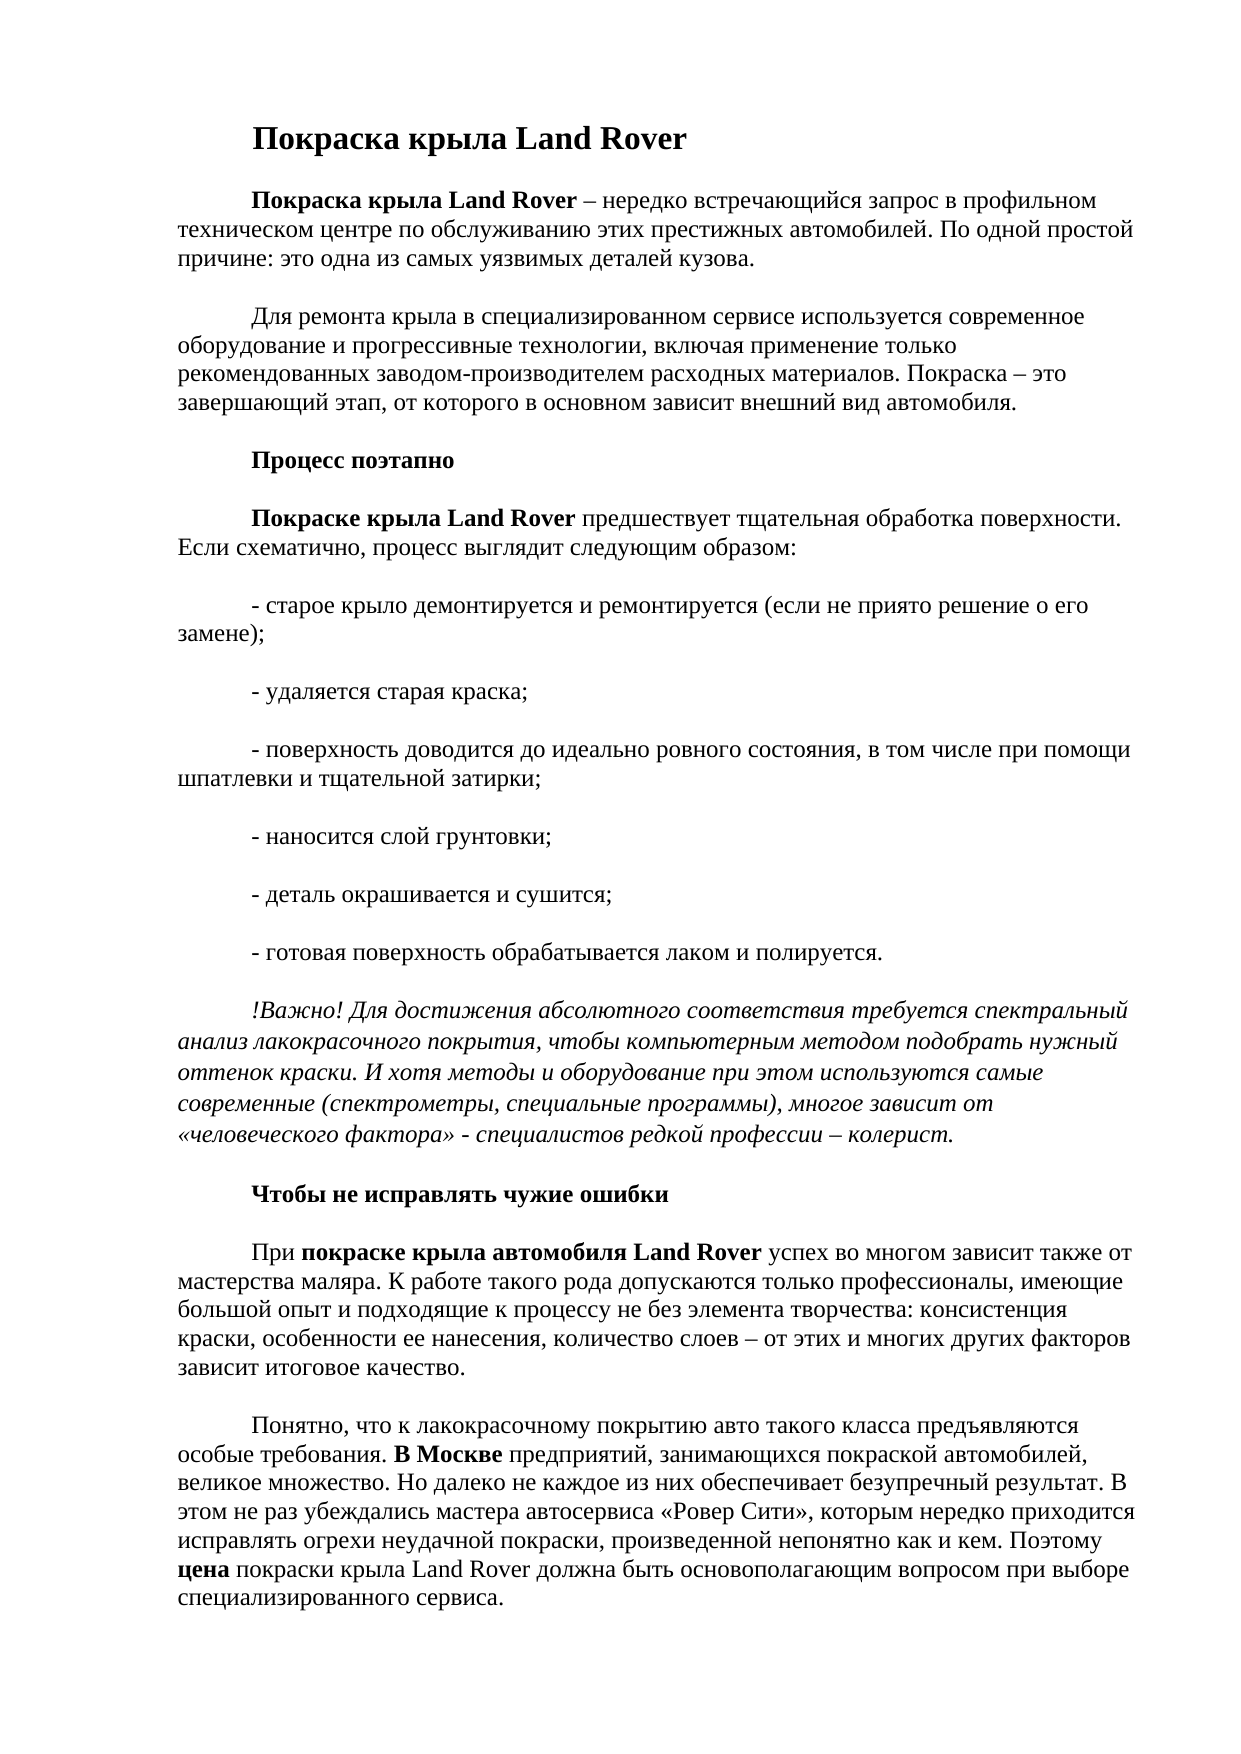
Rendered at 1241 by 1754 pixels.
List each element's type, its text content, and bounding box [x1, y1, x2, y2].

text !Важно! Для достижения абсолютного соответствия требуется спектральный анализ лакокрасочного покрытия, чтобы компьютерным методом подобрать нужный оттенок краски. И хотя методы и оборудование при этом используются самые современные (спектрометры, специальные программы), многое зависит от «человеческого фактора» - специалистов редкой профессии – колерист. [177, 995, 1152, 1148]
text Покраске крыла Land Rover предшествует тщательная обработка поверхности. Если схематично, процесс выглядит следующим образом: [177, 503, 1152, 561]
text При покраске крыла автомобиля Land Rover успех во многом зависит также от мастерства маляра. К работе такого рода допускаются только профессионалы, имеющие большой опыт и подходящие к процессу не без элемента творчества: консистенция краски, особенности ее нанесения, количество слоев – от этих и многих других факторов зависит итоговое качество. [177, 1237, 1152, 1381]
text Покраска крыла Land Rover – нередко встречающийся запрос в профильном техническом центре по обслуживанию этих престижных автомобилей. По одной простой причине: это одна из самых уязвимых деталей кузова. [177, 186, 1152, 272]
text - старое крыло демонтируется и ремонтируется (если не приято решение о его замене); [177, 590, 1152, 647]
text - поверхность доводится до идеально ровного состояния, в том числе при помощи шпатлевки и тщательной затирки; [177, 734, 1152, 792]
text Понятно, что к лакокрасочному покрытию авто такого класса предъявляются особые требования. В Москве предприятий, занимающихся покраской автомобилей, великое множество. Но далеко не каждое из них обеспечивает безупречный результат. В этом не раз убеждались мастера автосервиса «Ровер Сити», которым нередко приходится исправлять огрехи неудачной покраски, произведенной непонятно как и кем. Поэтому цена покраски крыла Land Rover должна быть основополагающим вопросом при выборе специализированного сервиса. [177, 1410, 1152, 1611]
text - деталь окрашивается и сушится; [177, 879, 1152, 908]
text - удаляется старая краска; [177, 676, 1152, 705]
text - наносится слой грунтовки; [177, 821, 1152, 850]
text Для ремонта крыла в специализированном сервисе используется современное оборудование и прогрессивные технологии, включая применение только рекомендованных заводом-производителем расходных материалов. Покраска – это завершающий этап, от которого в основном зависит внешний вид автомобиля. [177, 301, 1152, 416]
text Покраска крыла Land Rover [252, 118, 1152, 156]
text Процесс поэтапно [177, 445, 1152, 474]
text - готовая поверхность обрабатывается лаком и полируется. [177, 937, 1152, 966]
text Чтобы не исправлять чужие ошибки [177, 1179, 1152, 1208]
